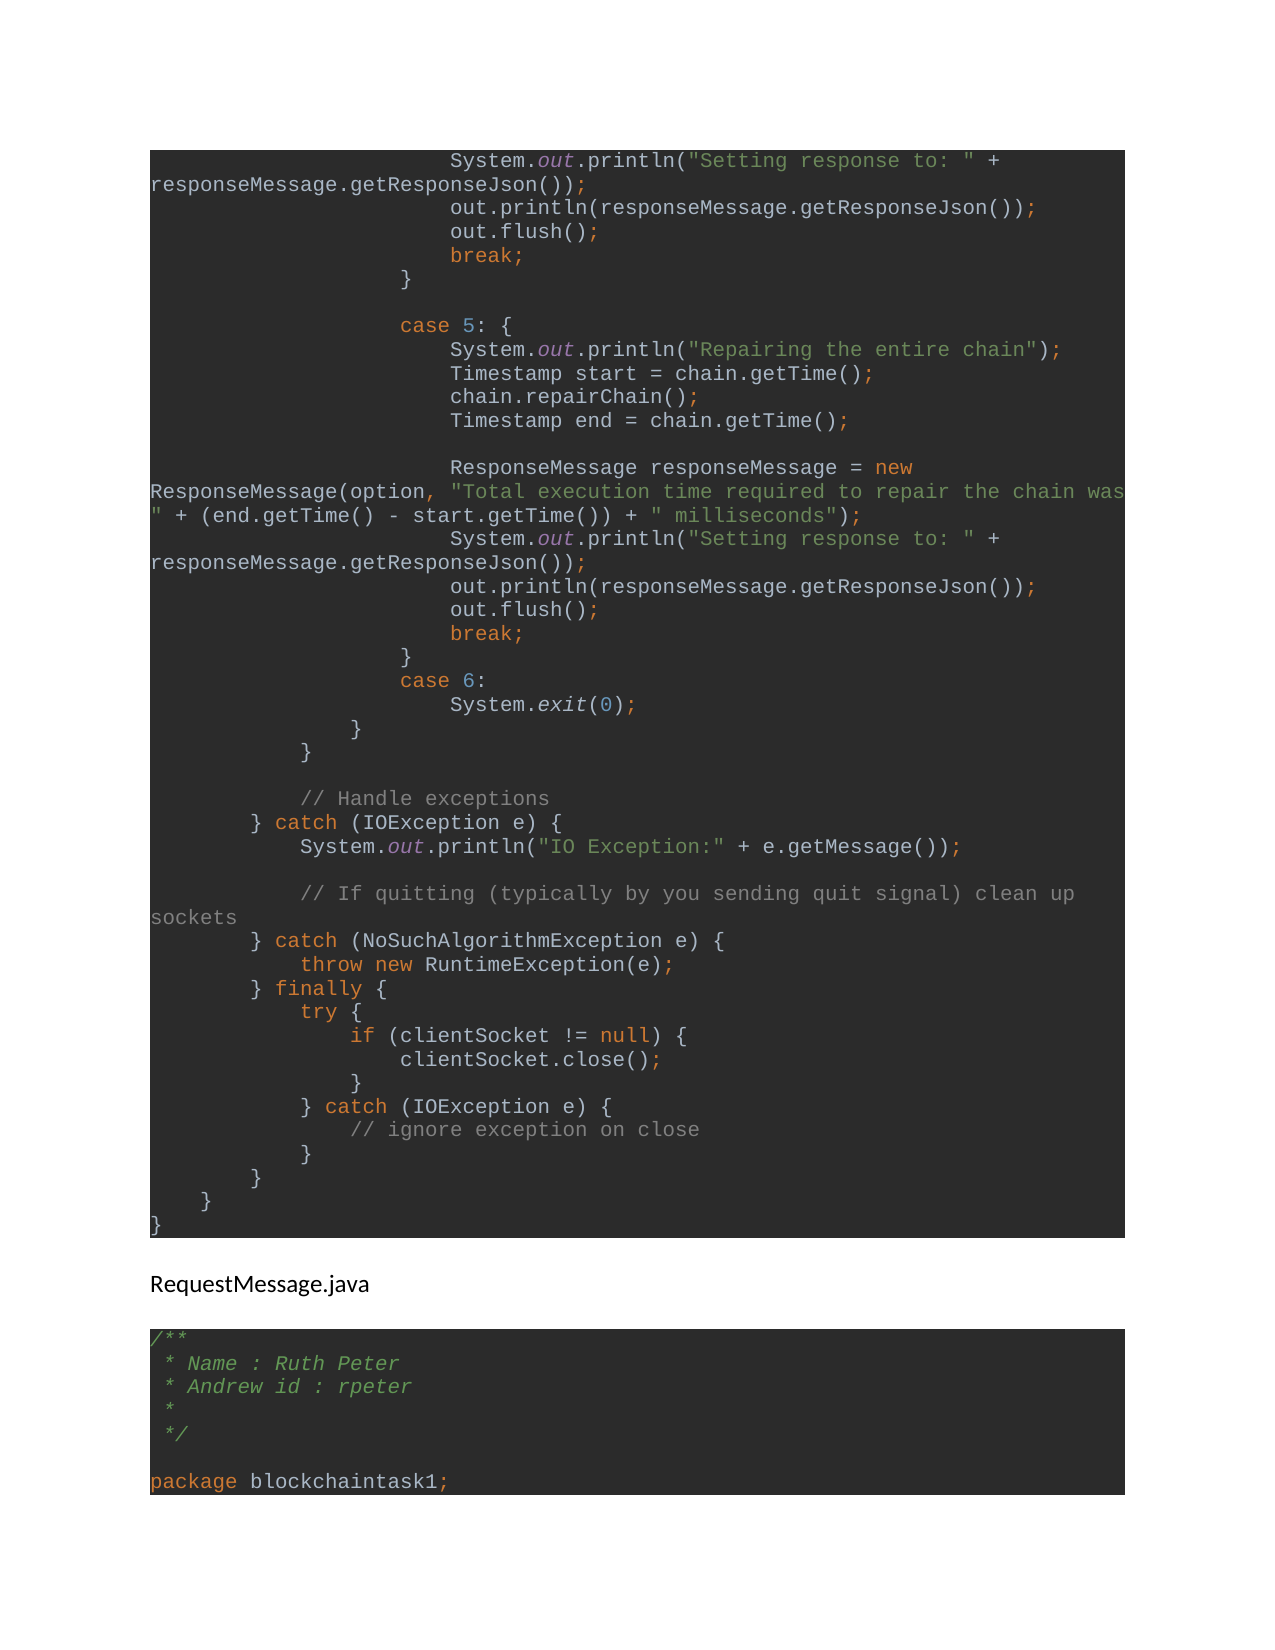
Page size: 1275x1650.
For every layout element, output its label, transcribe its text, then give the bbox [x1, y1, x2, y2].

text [150, 150, 1125, 1238]
text RequestMessage.java [150, 1268, 1125, 1299]
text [150, 1329, 1125, 1495]
